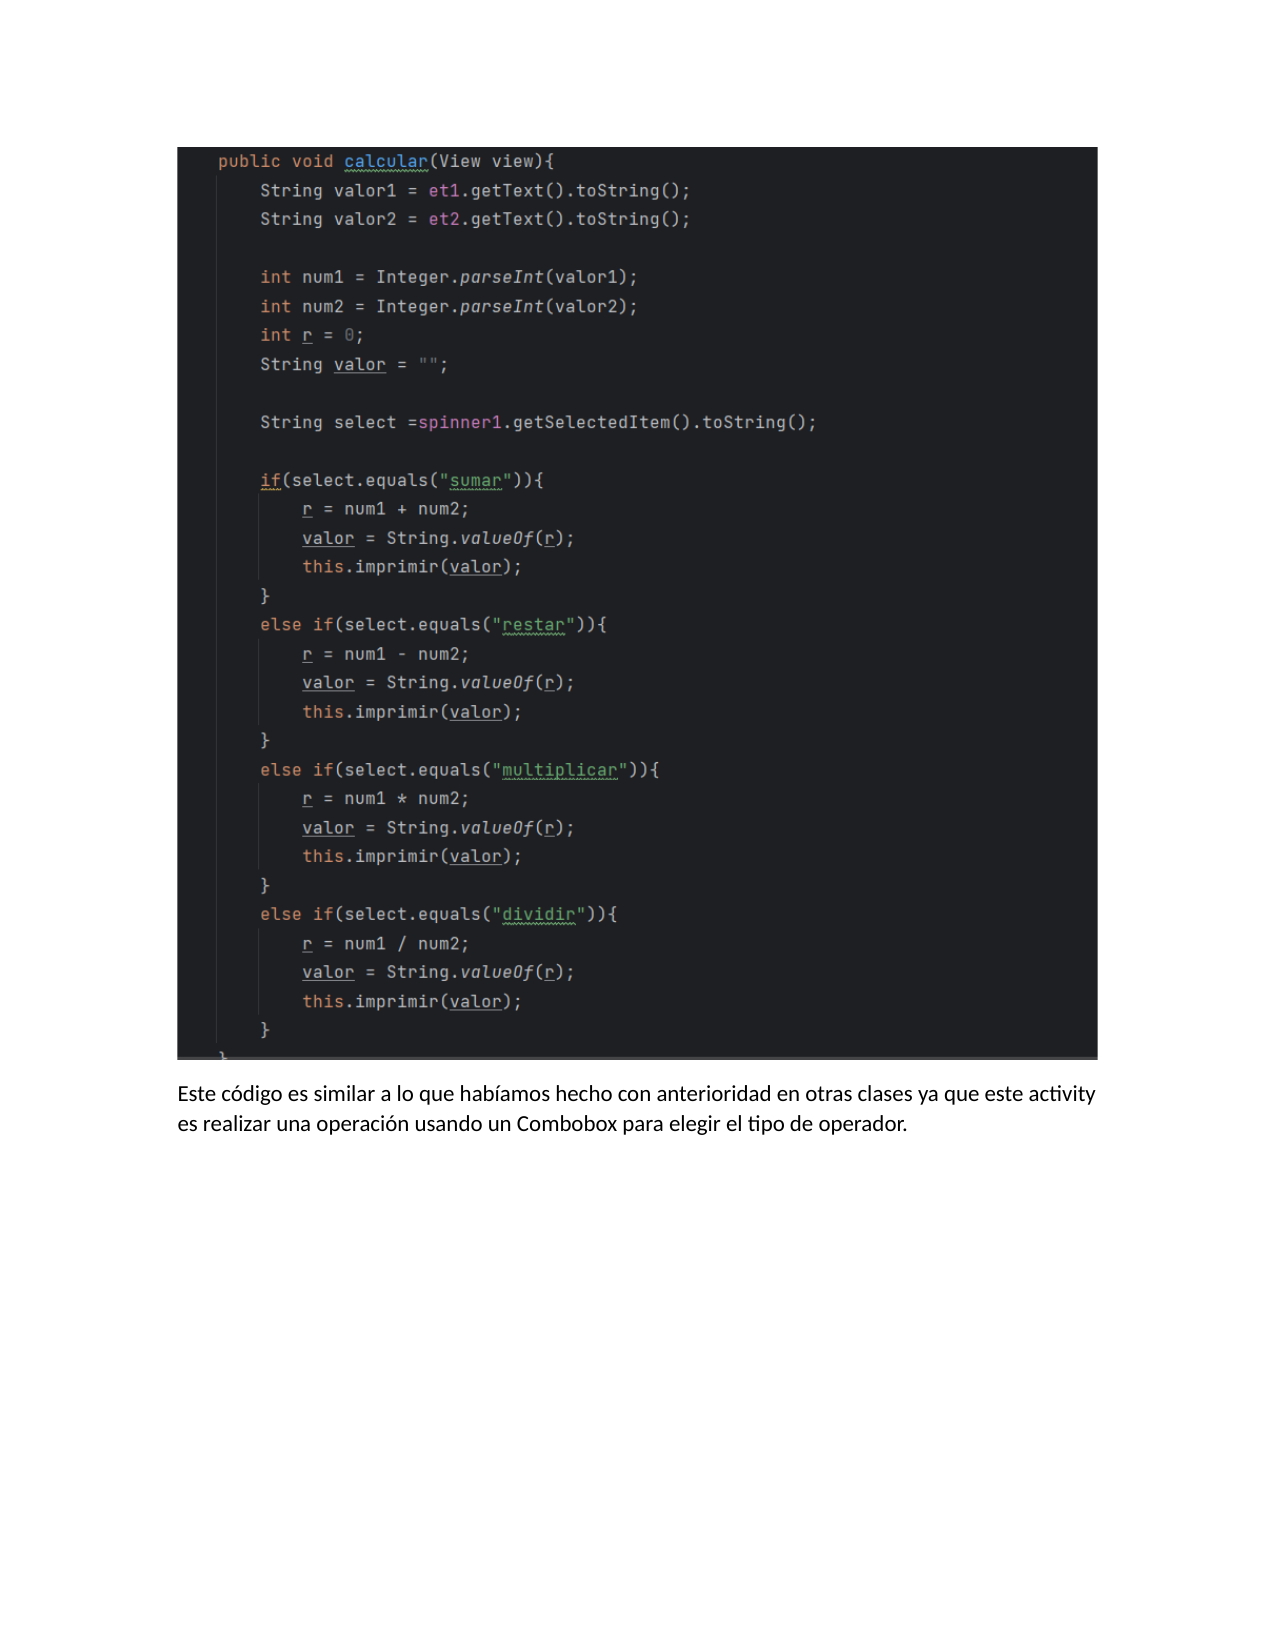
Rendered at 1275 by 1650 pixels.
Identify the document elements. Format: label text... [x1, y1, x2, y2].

picture [177, 147, 1098, 1060]
text Este código es similar a lo que habíamos hecho con anterioridad en otras clases ya que este activity es realizar una operación usando un Combobox para elegir el tipo de operador. [177, 1079, 1098, 1137]
